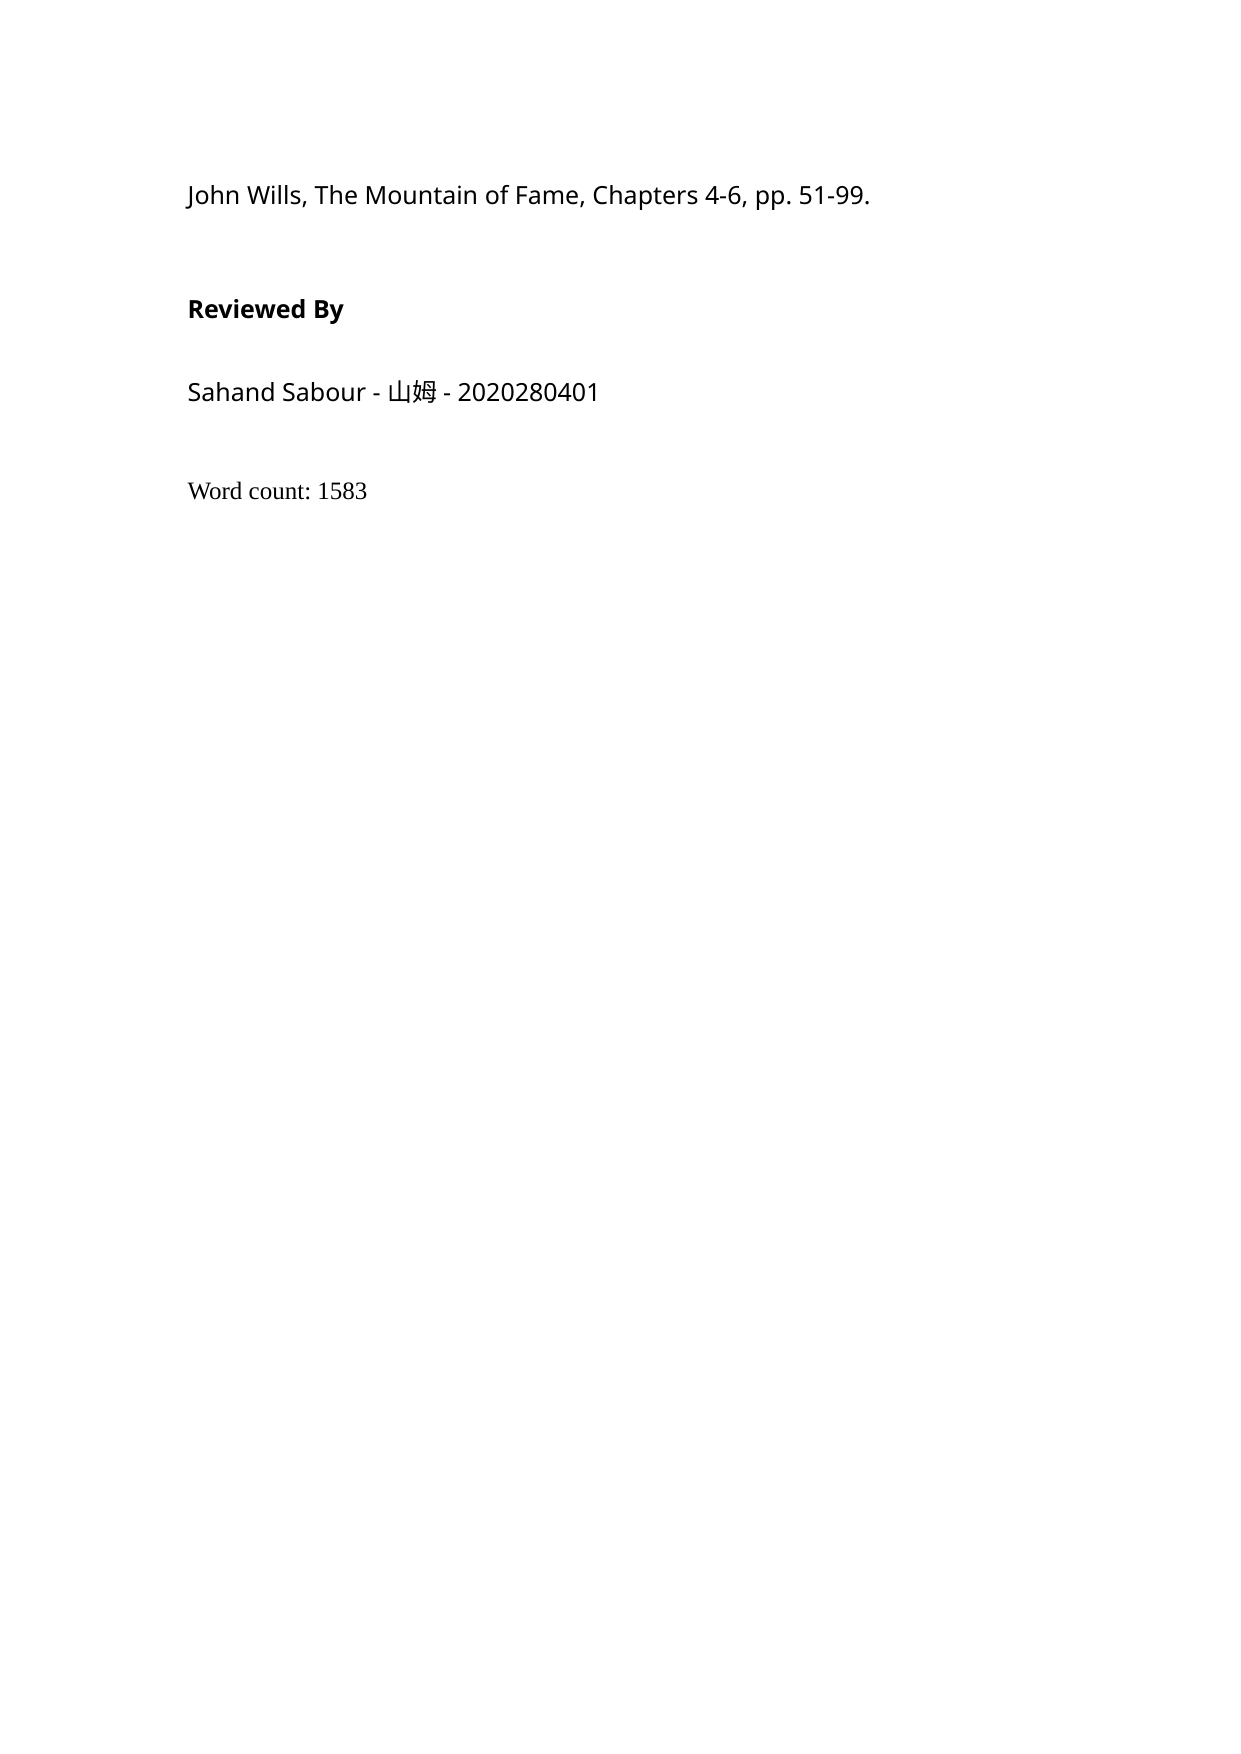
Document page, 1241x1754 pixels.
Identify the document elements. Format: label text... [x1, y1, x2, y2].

text Sahand Sabour - 山姆 - 2020280401 [187, 358, 1053, 423]
text John Wills, The Mountain of Fame, Chapters 4-6, pp. 51-99. [187, 162, 1053, 227]
text Reviewed By [187, 276, 1053, 341]
text Word count: 1583 [187, 474, 1053, 507]
